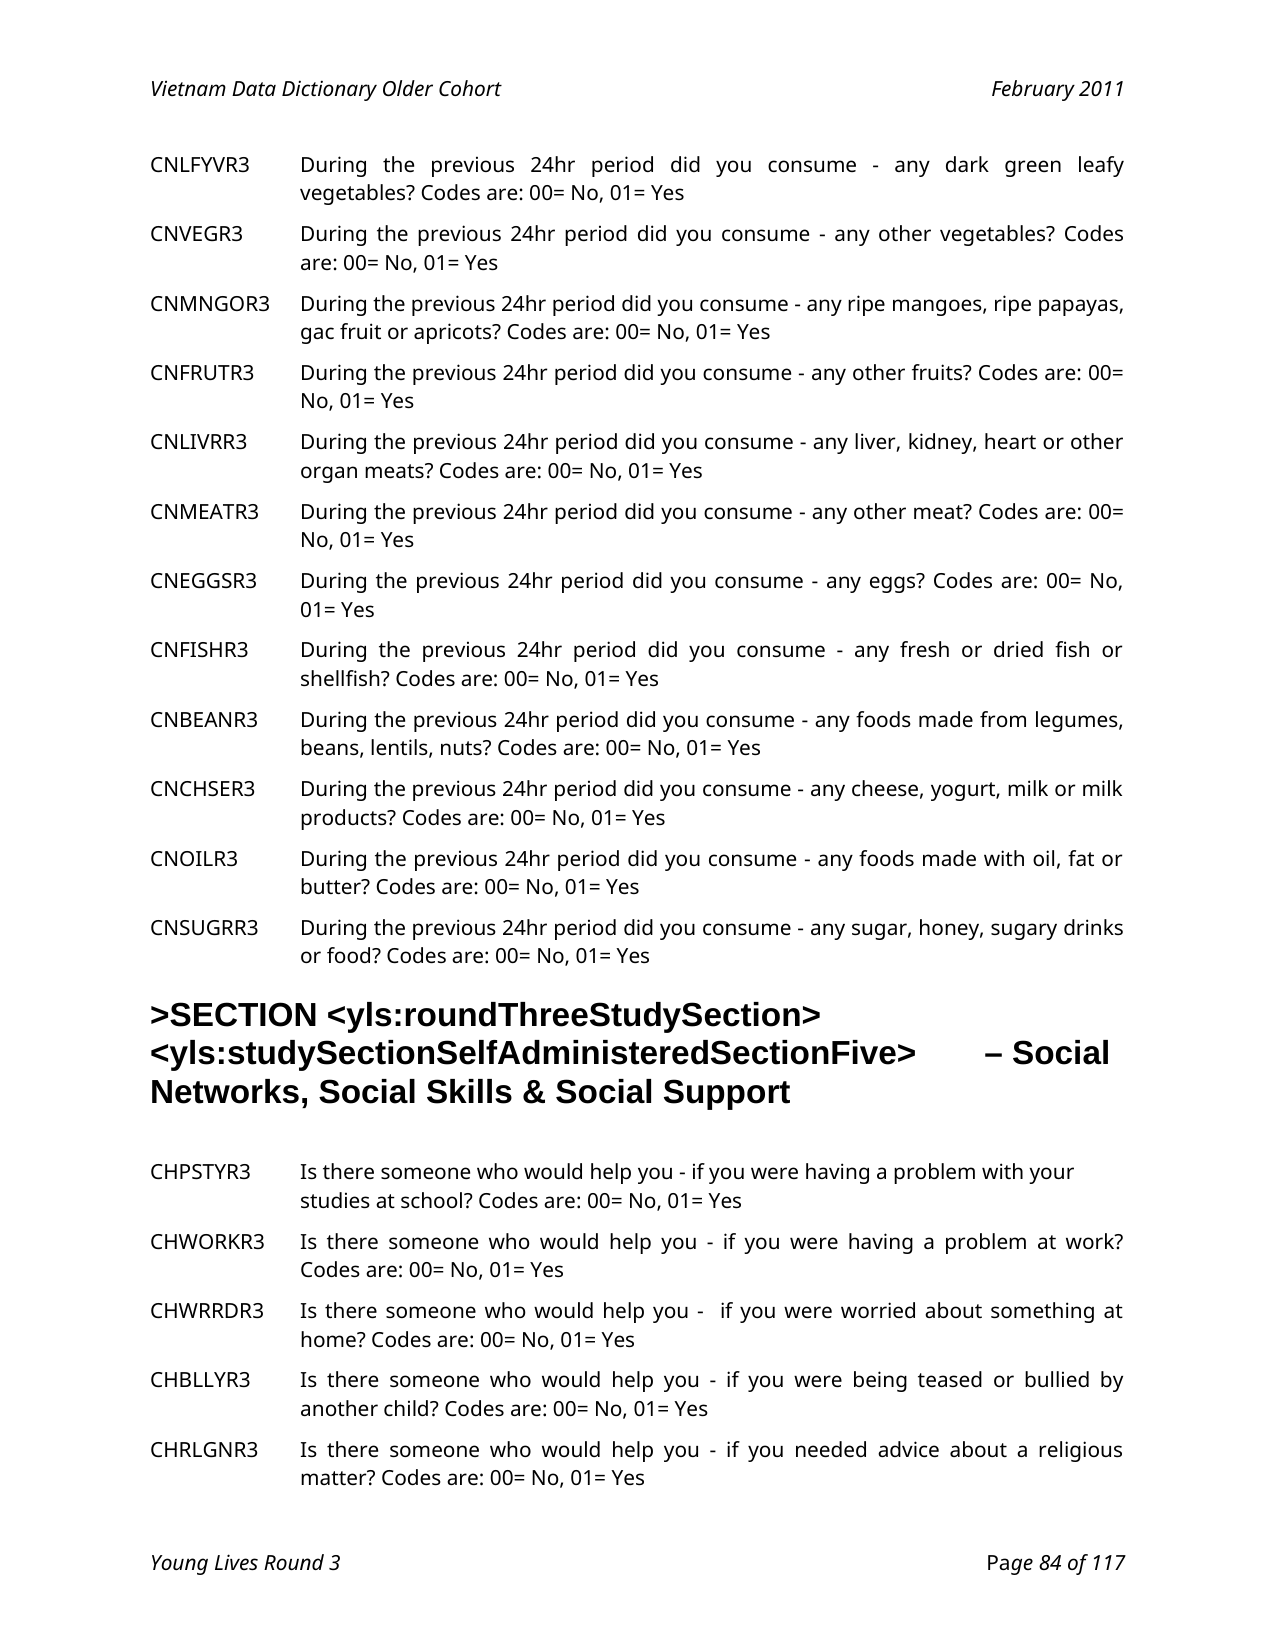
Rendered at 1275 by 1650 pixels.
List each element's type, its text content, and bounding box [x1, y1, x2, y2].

text CNMNGOR3 During the previous 24hr period did you consume - any ripe mangoes, ripe papayas, gac fruit or apricots? Codes are: 00= No, 01= Yes [150, 289, 1125, 346]
text CNLFYVR3 During the previous 24hr period did you consume - any dark green leafy vegetables? Codes are: 00= No, 01= Yes [150, 150, 1125, 207]
subtitle >SECTION <yls:roundThreeStudySection> <yls:studySectionSelfAdministeredSectionFive> – Social Networks, Social Skills & Social Support [150, 995, 1125, 1110]
text CNSUGRR3 During the previous 24hr period did you consume - any sugar, honey, sugary drinks or food? Codes are: 00= No, 01= Yes [150, 913, 1125, 970]
text CNEGGSR3 During the previous 24hr period did you consume - any eggs? Codes are: 00= No, 01= Yes [150, 566, 1125, 623]
text CNFISHR3 During the previous 24hr period did you consume - any fresh or dried fish or shellfish? Codes are: 00= No, 01= Yes [150, 636, 1125, 692]
text CNLIVRR3 During the previous 24hr period did you consume - any liver, kidney, heart or other organ meats? Codes are: 00= No, 01= Yes [150, 427, 1125, 484]
text CNMEATR3 During the previous 24hr period did you consume - any other meat? Codes are: 00= No, 01= Yes [150, 497, 1125, 554]
text CNCHSER3 During the previous 24hr period did you consume - any cheese, yogurt, milk or milk products? Codes are: 00= No, 01= Yes [150, 774, 1125, 831]
text CNFRUTR3 During the previous 24hr period did you consume - any other fruits? Codes are: 00= No, 01= Yes [150, 358, 1125, 415]
text CHRLGNR3 Is there someone who would help you - if you needed advice about a religious matter? Codes are: 00= No, 01= Yes [150, 1435, 1125, 1492]
text CHPSTYR3 Is there someone who would help you - if you were having a problem with your studies at school? Codes are: 00= No, 01= Yes [150, 1157, 1125, 1214]
text CNBEANR3 During the previous 24hr period did you consume - any foods made from legumes, beans, lentils, nuts? Codes are: 00= No, 01= Yes [150, 705, 1125, 762]
text CNVEGR3 During the previous 24hr period did you consume - any other vegetables? Codes are: 00= No, 01= Yes [150, 219, 1125, 276]
text CHWRRDR3 Is there someone who would help you - if you were worried about something at home? Codes are: 00= No, 01= Yes [150, 1296, 1125, 1353]
text CHWORKR3 Is there someone who would help you - if you were having a problem at work? Codes are: 00= No, 01= Yes [150, 1227, 1125, 1284]
text CHBLLYR3 Is there someone who would help you - if you were being teased or bullied by another child? Codes are: 00= No, 01= Yes [150, 1366, 1125, 1422]
text CNOILR3 During the previous 24hr period did you consume - any foods made with oil, fat or butter? Codes are: 00= No, 01= Yes [150, 844, 1125, 901]
